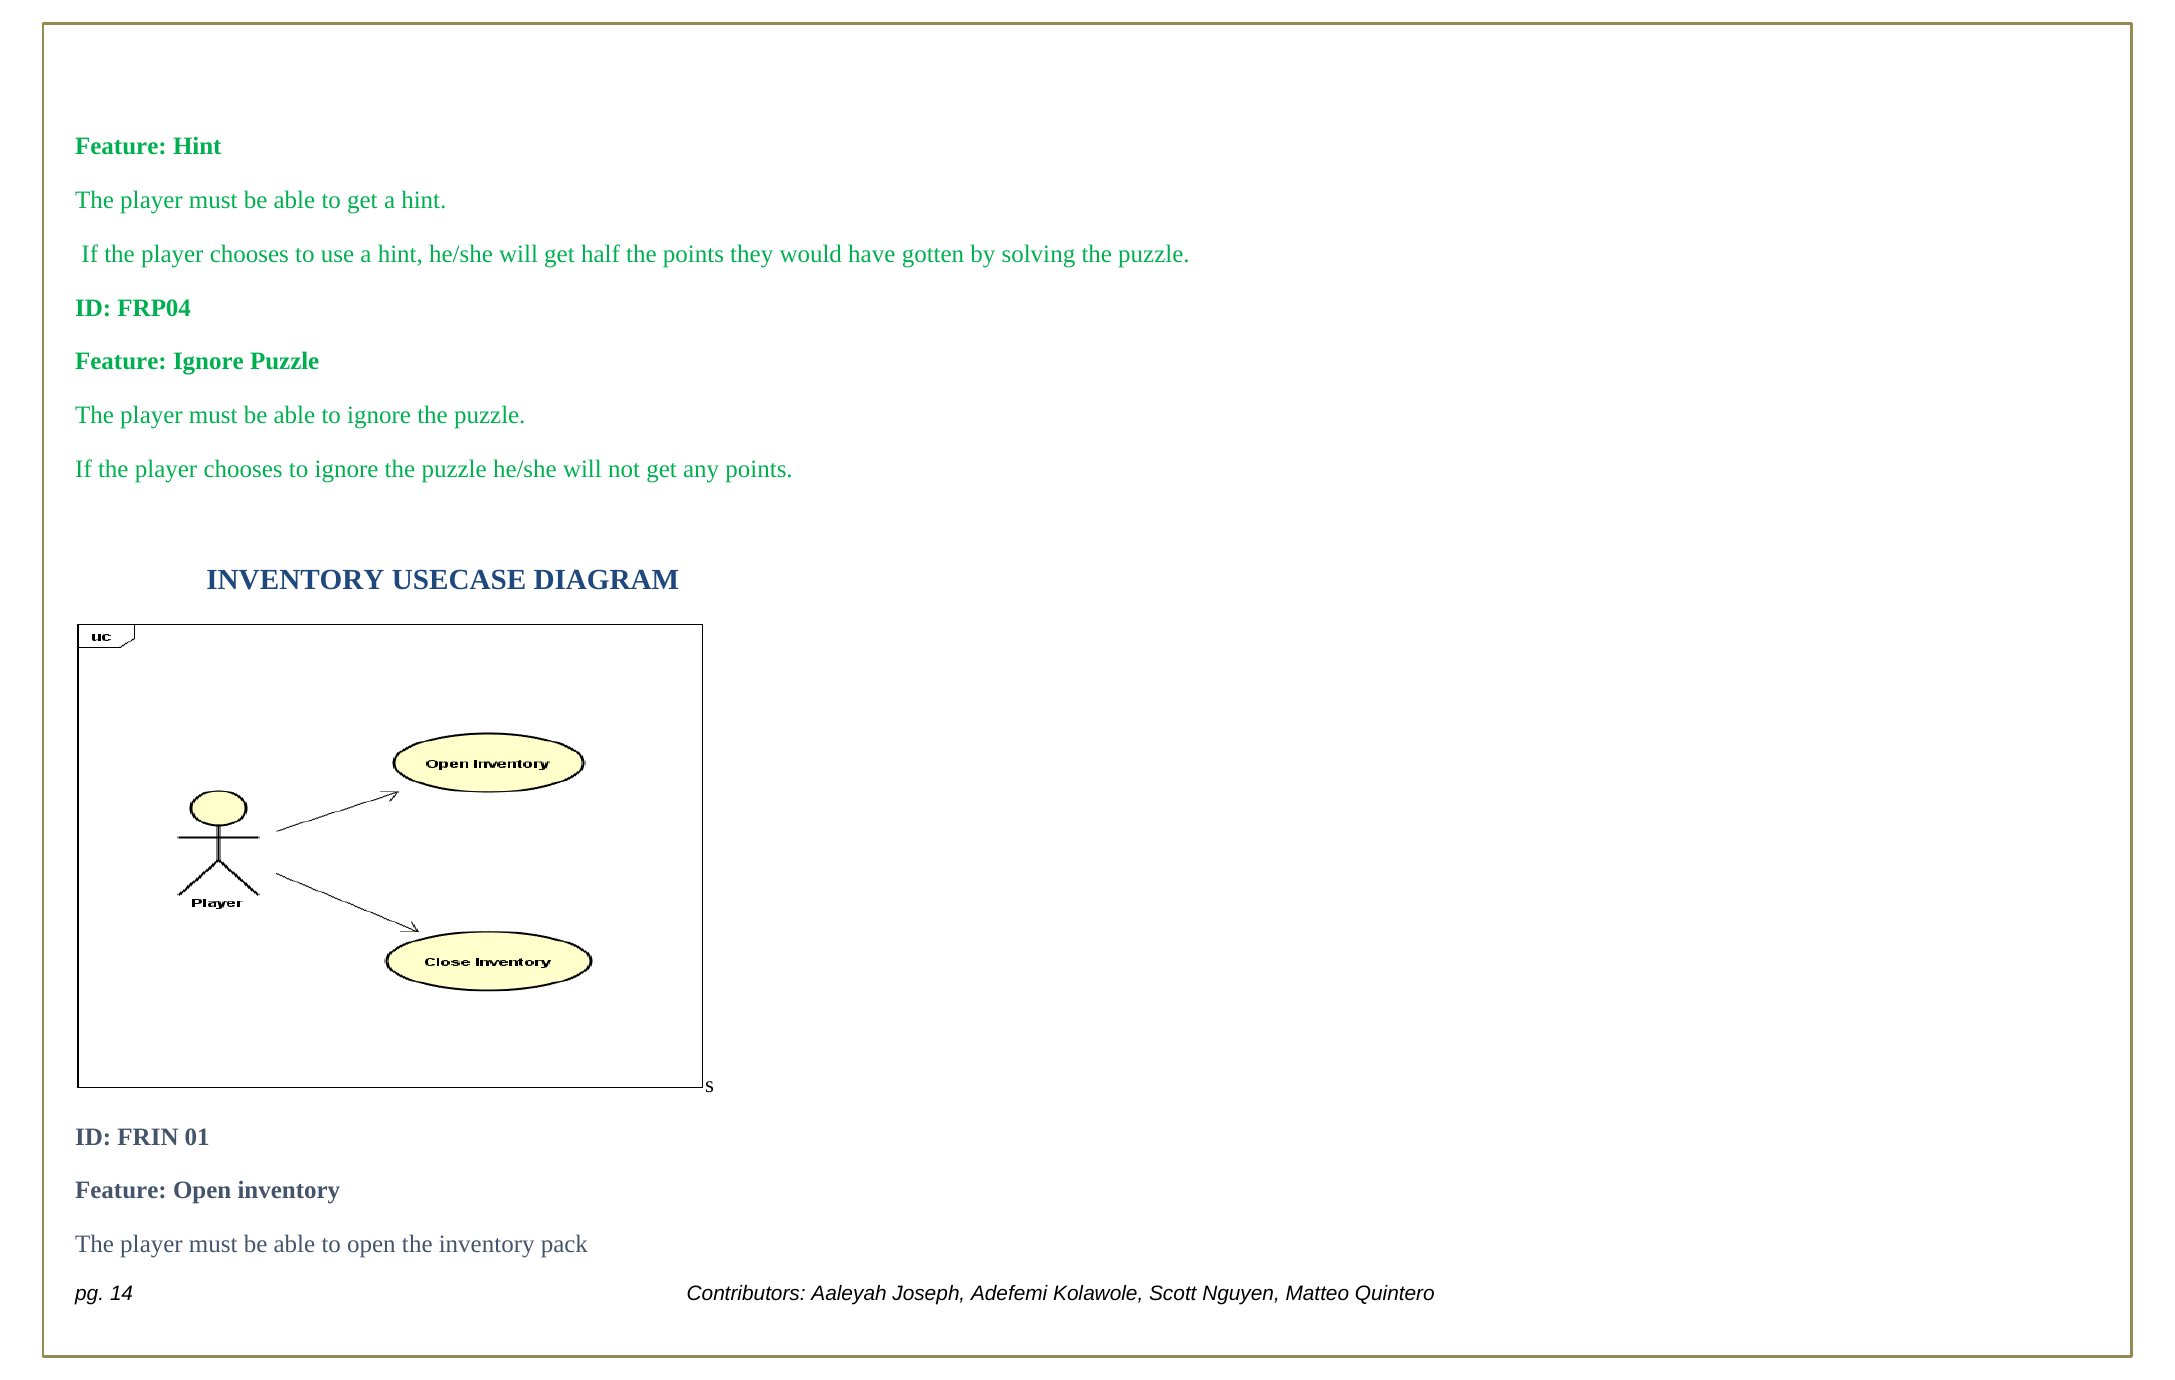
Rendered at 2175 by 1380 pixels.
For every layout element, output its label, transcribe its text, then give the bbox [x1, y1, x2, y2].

text If the player chooses to use a hint, he/she will get half the points they would have gotten by solving the puzzle. [75, 239, 2100, 267]
text The player must be able to get a hint. [75, 185, 2100, 214]
text Feature: Hint [75, 131, 2100, 160]
text Feature: Open inventory [75, 1176, 2100, 1204]
text The player must be able to open the inventory pack [75, 1229, 2100, 1258]
text ID: FRIN 01 [75, 1122, 2100, 1151]
text If the player chooses to ignore the puzzle he/she will not get any points. [75, 454, 2100, 483]
text ID: FRP04 [75, 293, 2100, 321]
text The player must be able to ignore the puzzle. [75, 400, 2100, 429]
text INVENTORY USECASE DIAGRAM [75, 562, 2100, 595]
picture [75, 621, 705, 1092]
text Feature: Ignore Puzzle [75, 346, 2100, 375]
